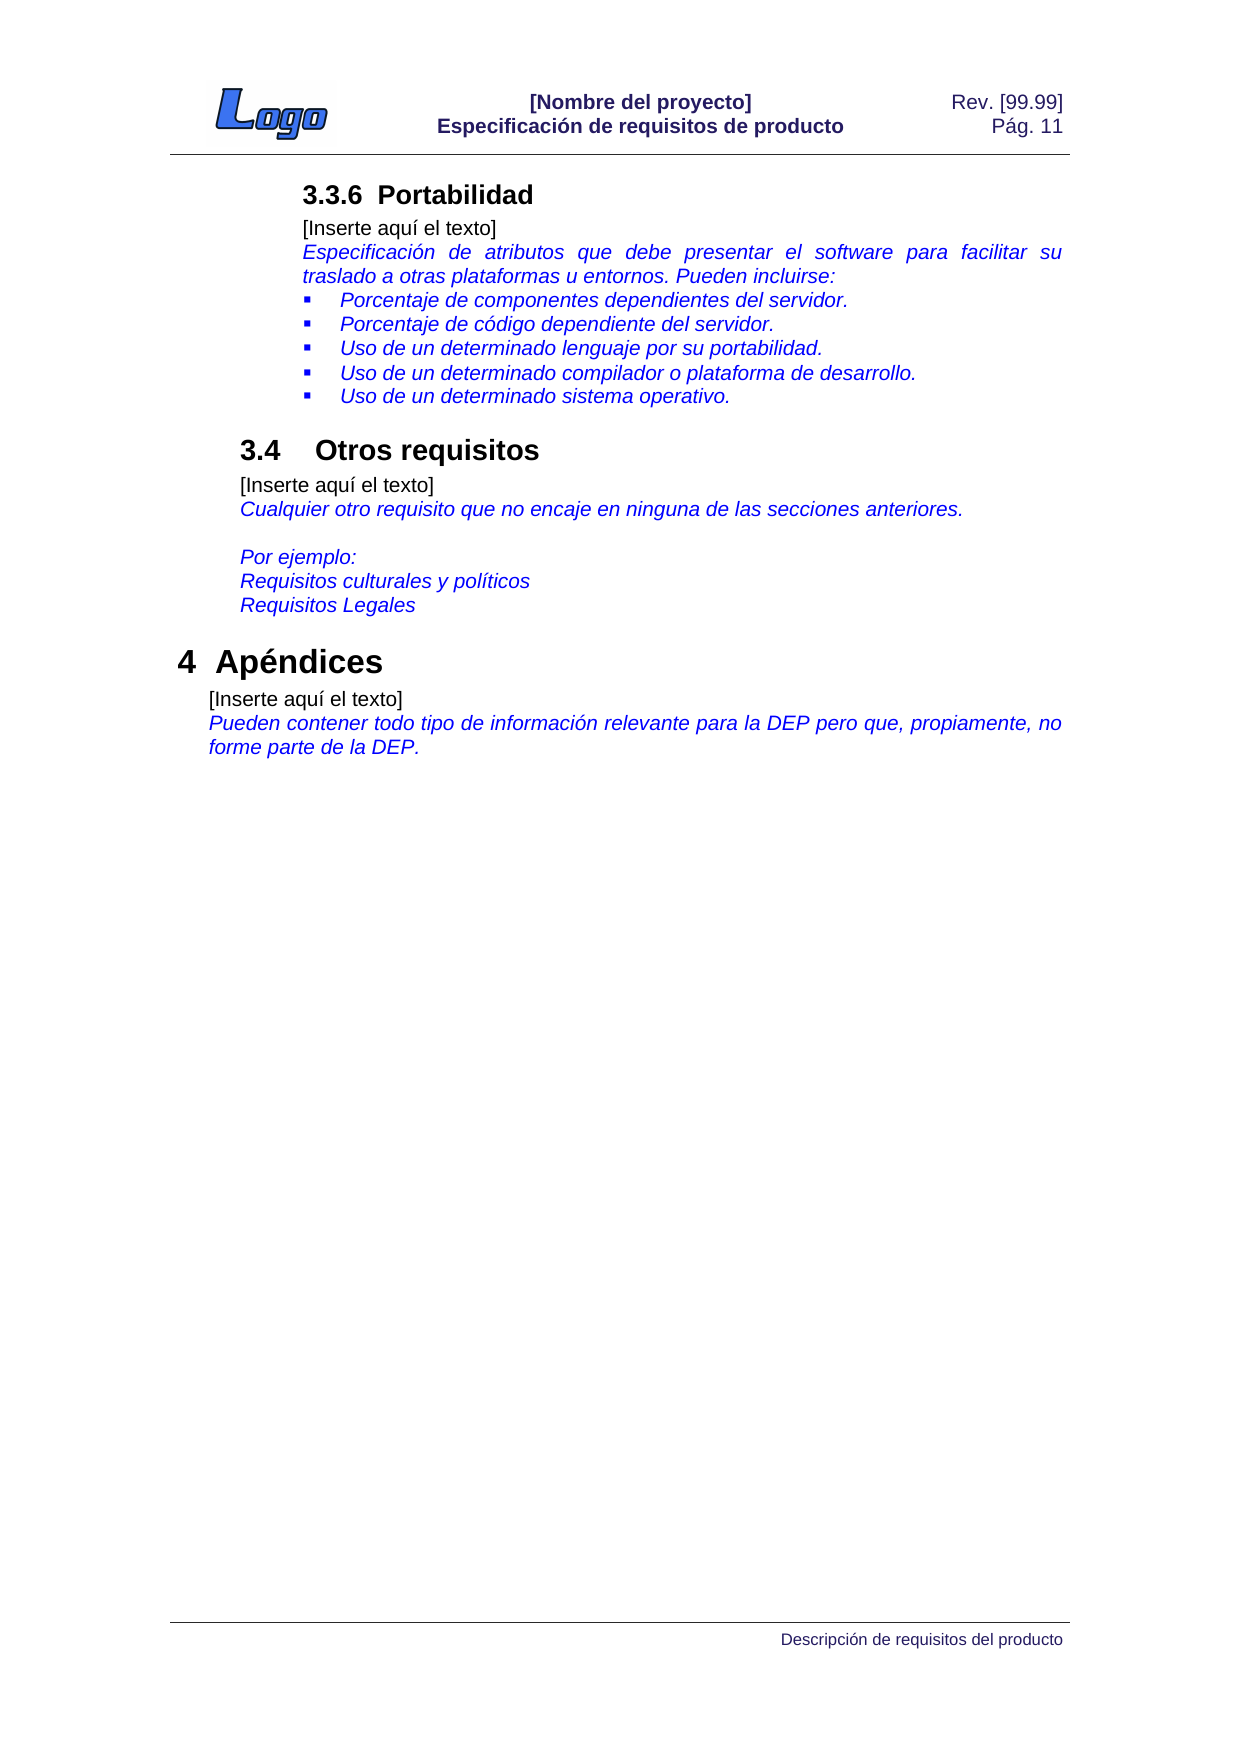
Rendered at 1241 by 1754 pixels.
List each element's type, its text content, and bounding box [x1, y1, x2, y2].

text Por ejemplo: [240, 545, 1063, 569]
text Requisitos Legales [240, 593, 1063, 617]
text Pueden contener todo tipo de información relevante para la DEP pero que, propiamente, no forme parte de la DEP. [208, 711, 1063, 758]
list Uso de un determinado lenguaje por su portabilidad. [302, 336, 1063, 360]
text Cualquier otro requisito que no encaje en ninguna de las secciones anteriores. [240, 497, 1063, 521]
subtitle Portabilidad [302, 179, 1063, 210]
list Uso de un determinado compilador o plataforma de desarrollo. [302, 360, 1063, 384]
list Porcentaje de código dependiente del servidor. [302, 312, 1063, 336]
text Requisitos culturales y políticos [240, 569, 1063, 593]
list Porcentaje de componentes dependientes del servidor. [302, 288, 1063, 312]
subtitle Apéndices [177, 642, 1063, 680]
list Uso de un determinado sistema operativo. [302, 384, 1063, 408]
subtitle Otros requisitos [240, 433, 1063, 467]
text Especificación de atributos que debe presentar el software para facilitar su traslado a otras plataformas u entornos. Pueden incluirse: [302, 240, 1063, 288]
